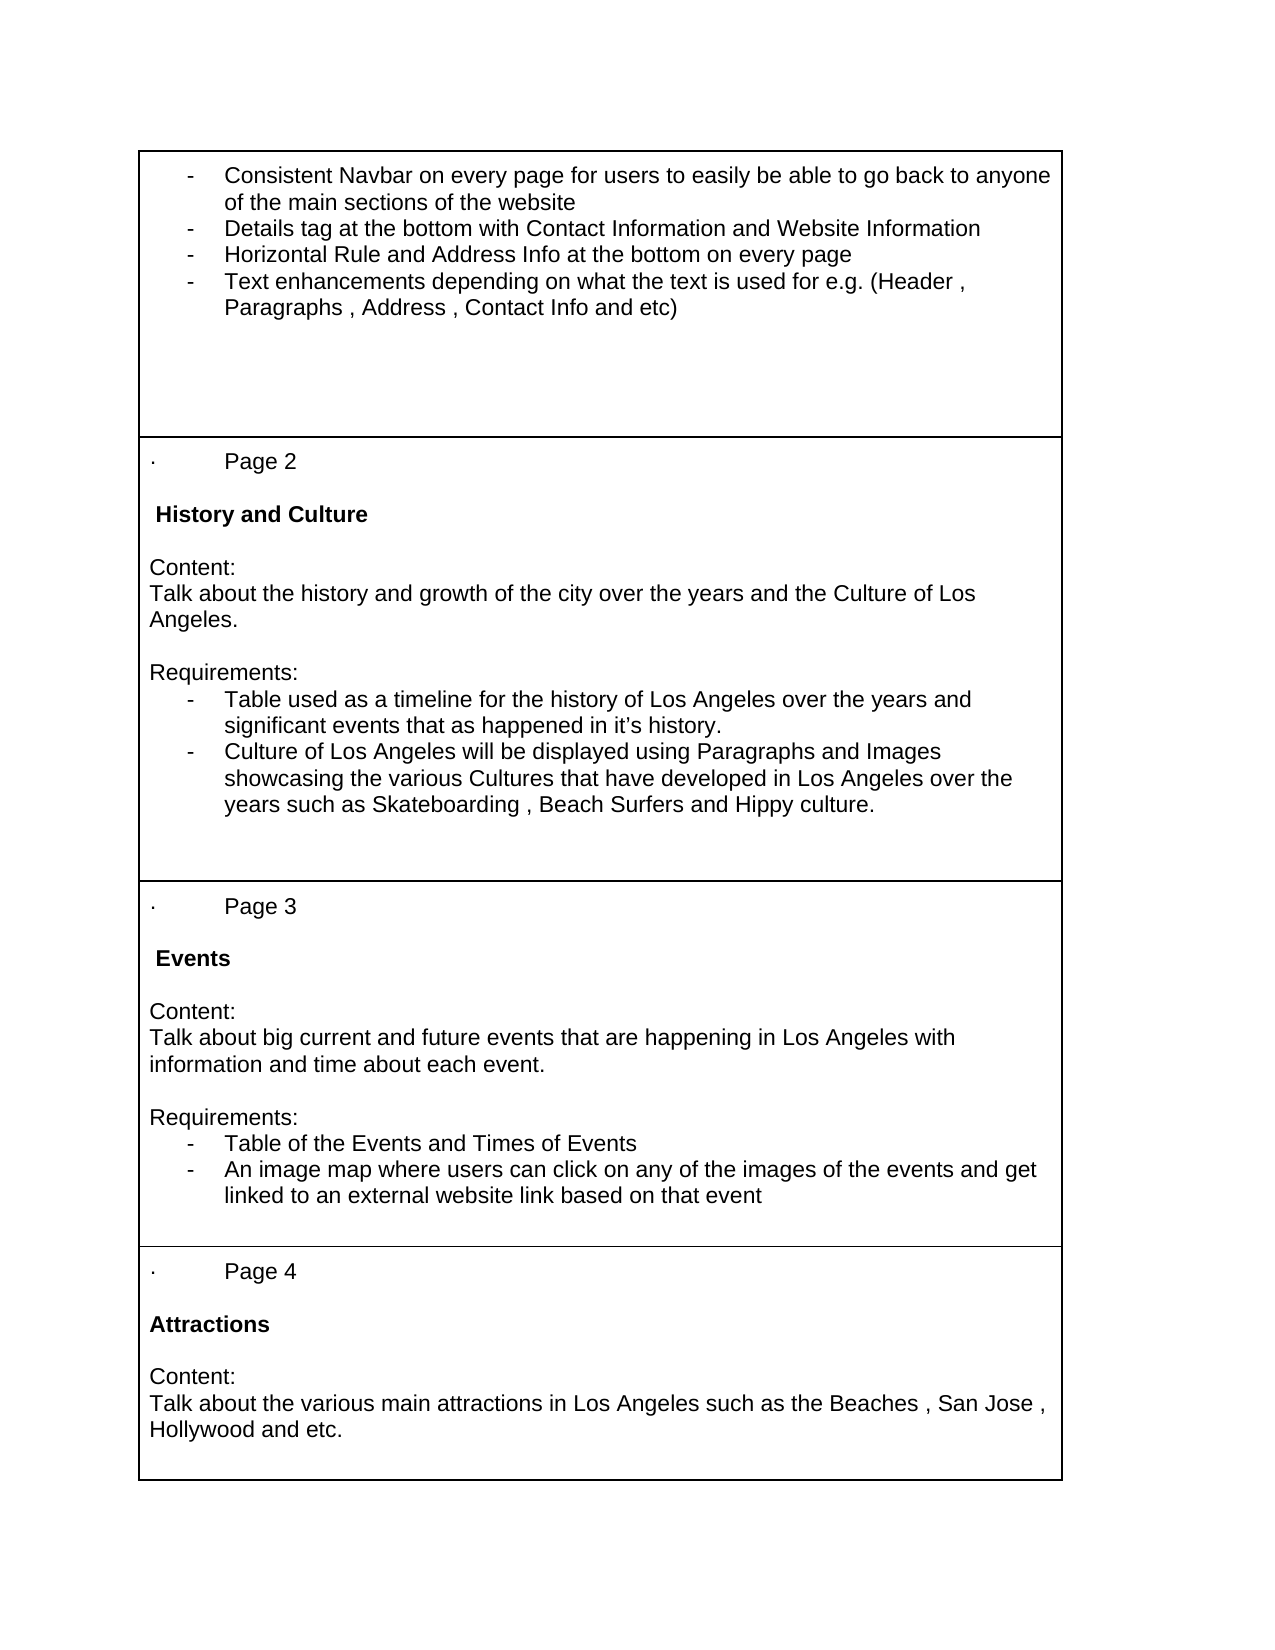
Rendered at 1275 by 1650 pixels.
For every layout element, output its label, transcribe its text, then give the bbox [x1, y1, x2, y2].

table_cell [140, 1247, 1061, 1479]
table_cell · Page 2 History and Culture Content: Talk about the history and growth of the city over the years and the Culture of Los Angeles. Requirements: Table used as a timeline for the history of Los Angeles over the years and significant events that as happened in it’s history. Culture of Los Angeles will be displayed using Paragraphs and Images showcasing the various Cultures that have developed in Los Angeles over the years such as Skateboarding , Beach Surfers and Hippy culture. [140, 438, 1061, 880]
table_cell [140, 152, 1061, 436]
table_cell · Page 3 Events Content: Talk about big current and future events that are happening in Los Angeles with information and time about each event. Requirements: Table of the Events and Times of Events An image map where users can click on any of the images of the events and get linked to an external website link based on that event [140, 882, 1061, 1246]
